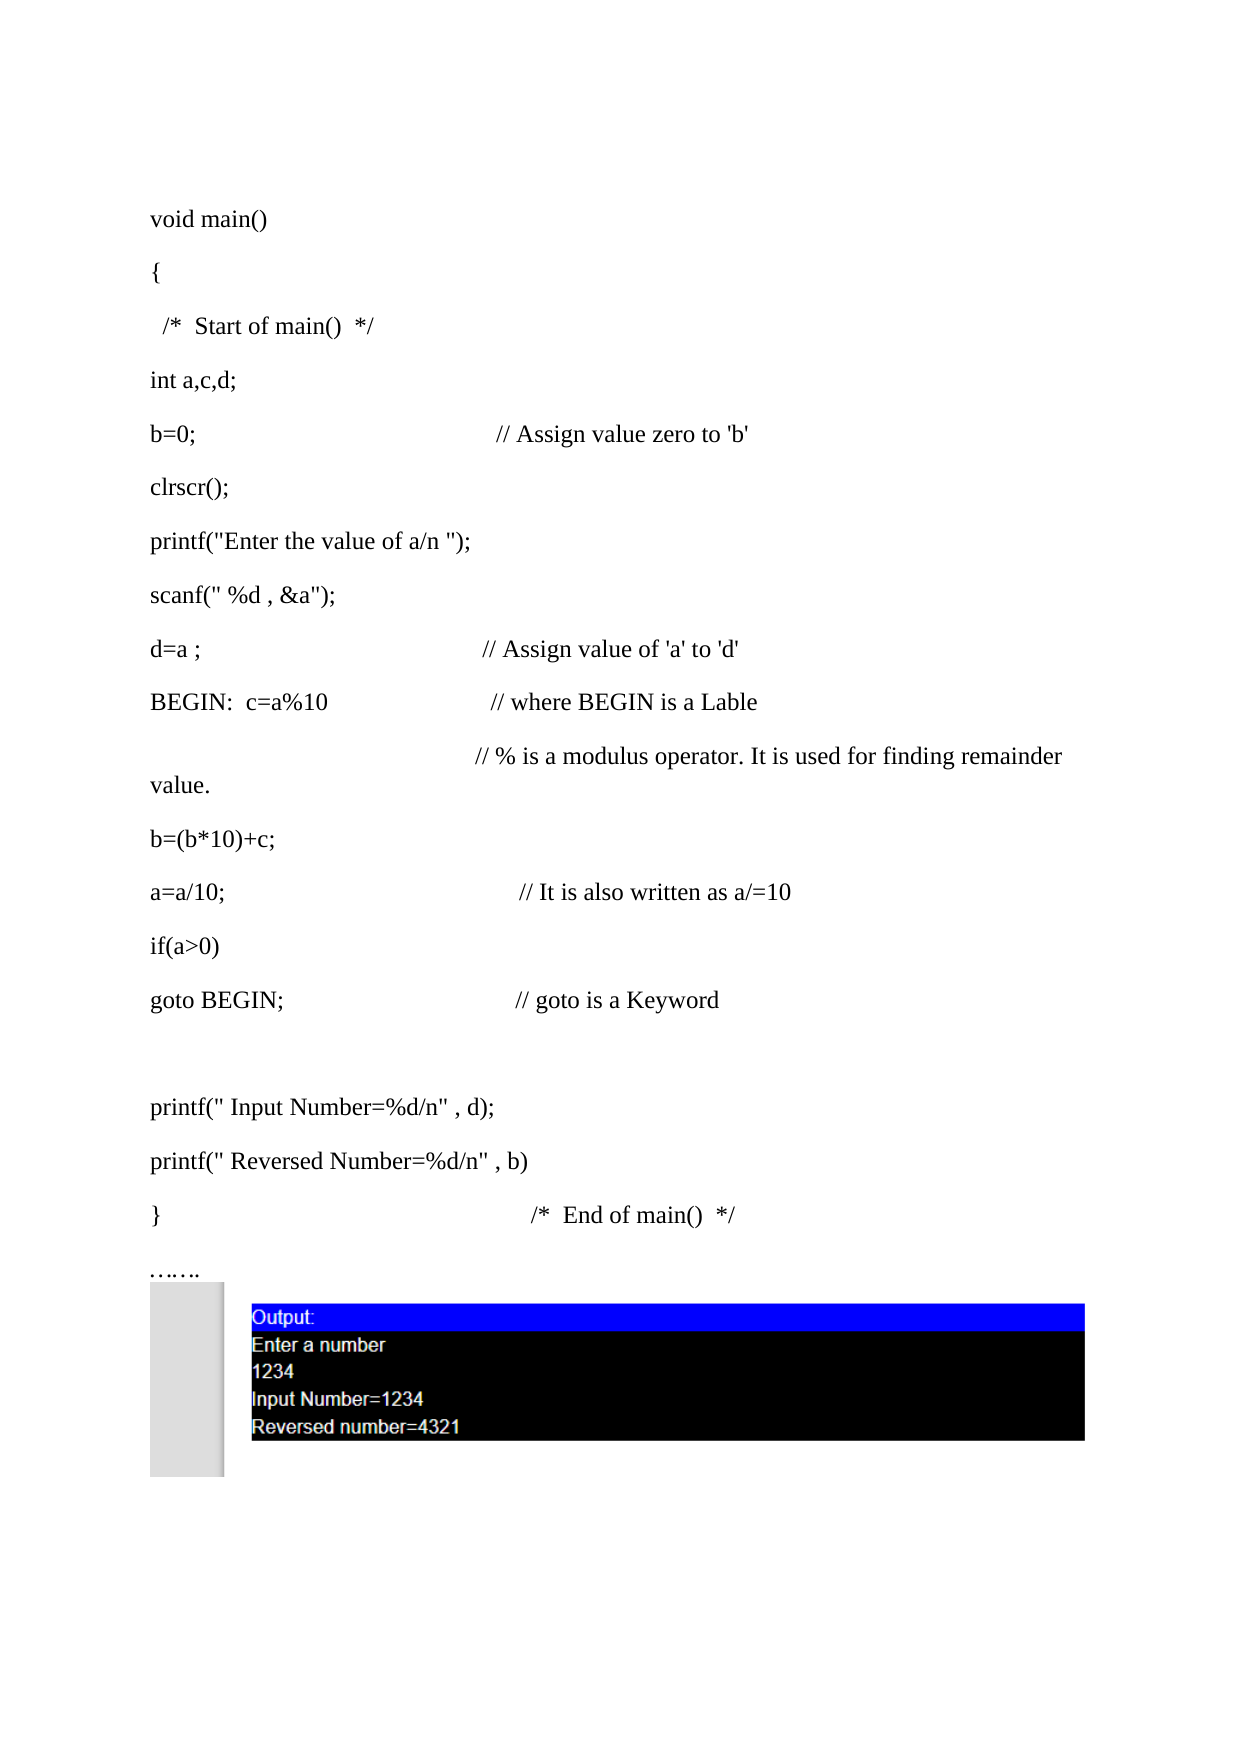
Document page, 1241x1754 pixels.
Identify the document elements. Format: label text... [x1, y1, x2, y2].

text printf(" Reversed Number=%d/n" , b) [150, 1146, 1090, 1175]
text void main() [150, 204, 1090, 232]
text int a,c,d; [150, 365, 1090, 394]
text printf("Enter the value of a/n "); [150, 526, 1090, 555]
text scanf(" %d , &a"); [150, 580, 1090, 609]
text { [150, 257, 1090, 286]
picture [150, 1282, 1091, 1477]
text d=a ; // Assign value of 'a' to 'd' [150, 634, 1090, 662]
text // % is a modulus operator. It is used for finding remainder value. [150, 741, 1090, 799]
text ……. [150, 1254, 1090, 1282]
text goto BEGIN; // goto is a Keyword [150, 985, 1090, 1014]
text clrscr(); [150, 472, 1090, 501]
text if(a>0) [150, 931, 1090, 960]
text b=0; // Assign value zero to 'b' [150, 419, 1090, 447]
text } /* End of main() */ [150, 1200, 1090, 1229]
text b=(b*10)+c; [150, 824, 1090, 852]
text /* Start of main() */ [150, 311, 1090, 340]
text printf(" Input Number=%d/n" , d); [150, 1092, 1090, 1121]
text BEGIN: c=a%10 // where BEGIN is a Lable [150, 687, 1090, 716]
text a=a/10; // It is also written as a/=10 [150, 877, 1090, 906]
